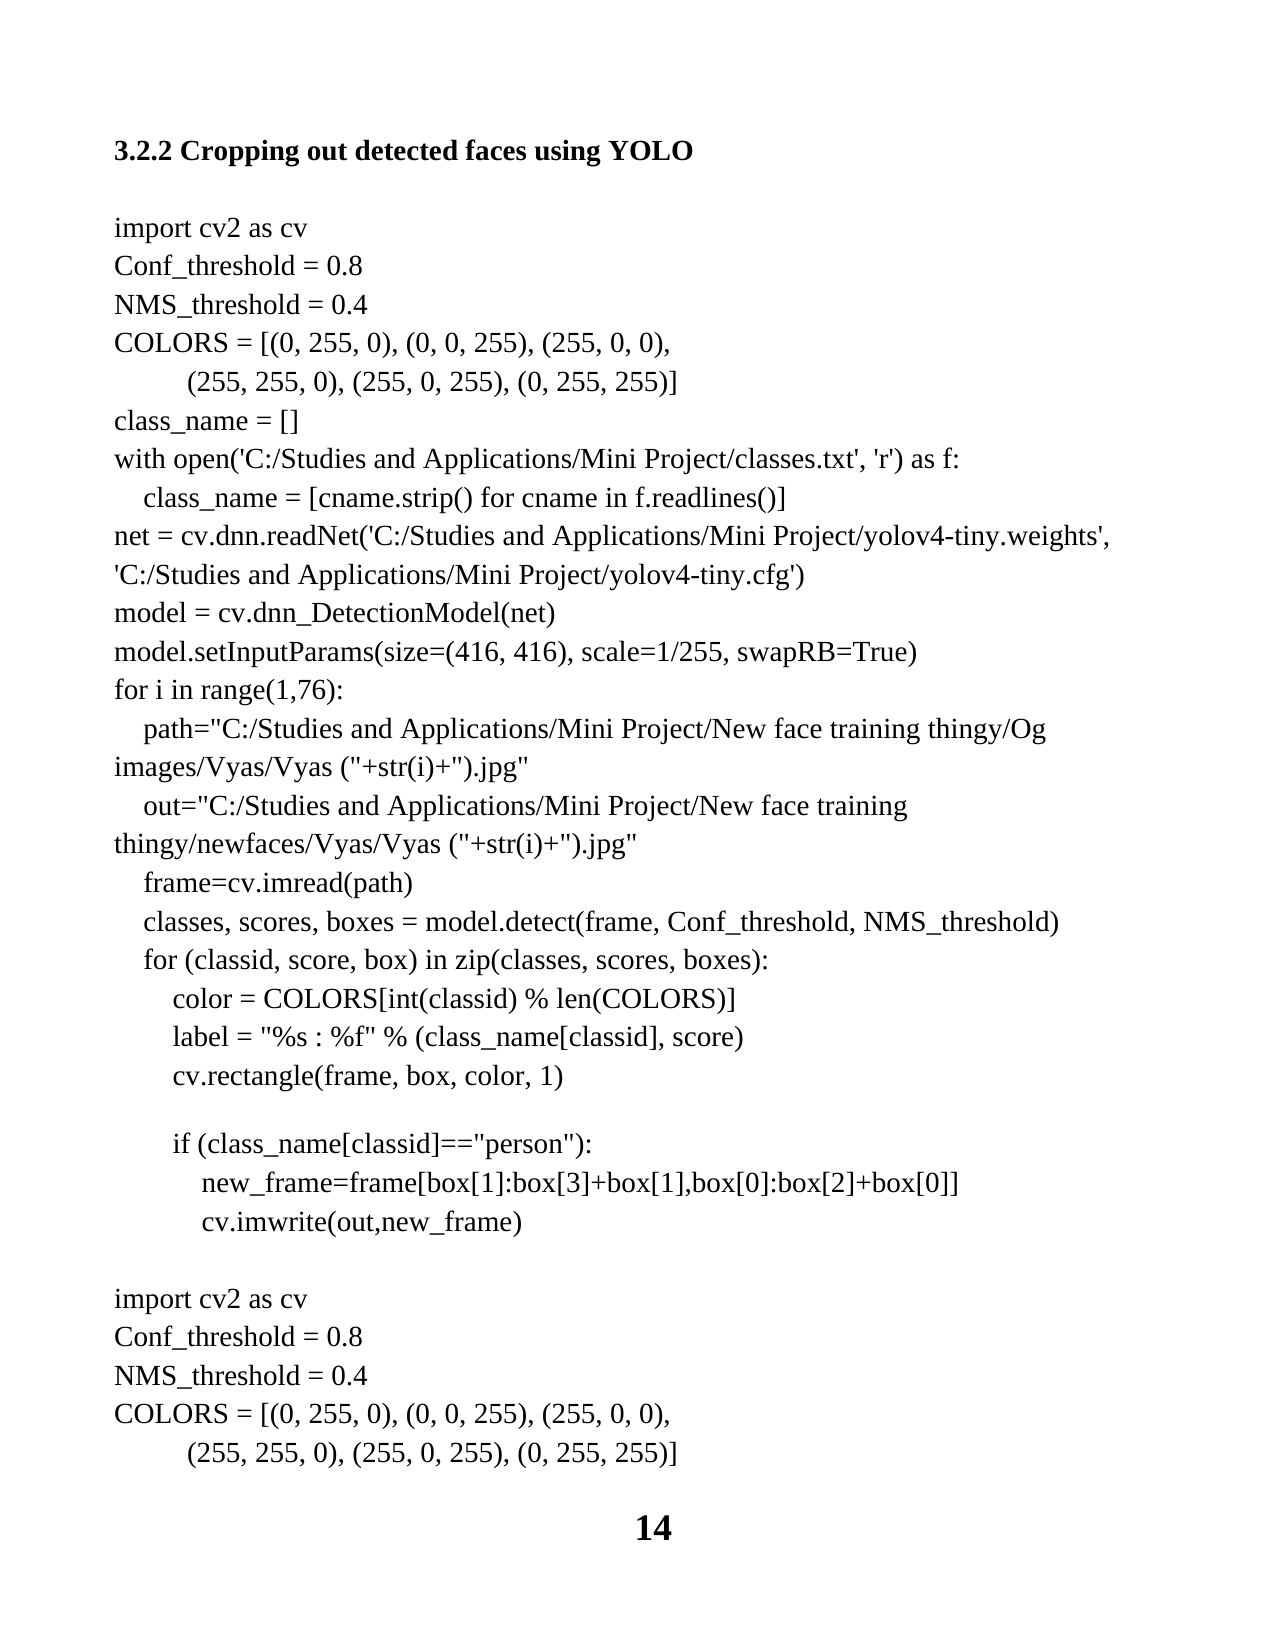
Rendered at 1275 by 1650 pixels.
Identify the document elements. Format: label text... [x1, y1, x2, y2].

text frame=cv.imread(path) [114, 865, 1133, 899]
text class_name = [] [114, 403, 1133, 436]
text import cv2 as cv [114, 210, 1133, 243]
text COLORS = [(0, 255, 0), (0, 0, 255), (255, 0, 0), [114, 1396, 1133, 1430]
text import cv2 as cv [114, 1281, 1133, 1314]
text path="C:/Studies and Applications/Mini Project/New face training thingy/Og images/Vyas/Vyas ("+str(i)+").jpg" [114, 711, 1133, 783]
text out="C:/Studies and Applications/Mini Project/New face training thingy/newfaces/Vyas/Vyas ("+str(i)+").jpg" [114, 788, 1133, 860]
text cv.rectangle(frame, box, color, 1) [114, 1058, 1133, 1091]
text for (classid, score, box) in zip(classes, scores, boxes): [114, 942, 1133, 976]
text Conf_threshold = 0.8 [114, 248, 1133, 282]
text NMS_threshold = 0.4 [114, 1358, 1133, 1391]
text model = cv.dnn_DetectionModel(net) [114, 595, 1133, 629]
text 3.2.2 Cropping out detected faces using YOLO [114, 133, 1133, 166]
text new_frame=frame[box[1]:box[3]+box[1],box[0]:box[2]+box[0]] [114, 1165, 1133, 1199]
text if (class_name[classid]=="person"): [114, 1127, 1133, 1160]
text COLORS = [(0, 255, 0), (0, 0, 255), (255, 0, 0), [114, 326, 1133, 359]
text color = COLORS[int(classid) % len(COLORS)] [114, 981, 1133, 1014]
text (255, 255, 0), (255, 0, 255), (0, 255, 255)] [114, 364, 1133, 398]
text NMS_threshold = 0.4 [114, 287, 1133, 321]
text net = cv.dnn.readNet('C:/Studies and Applications/Mini Project/yolov4-tiny.weights', 'C:/Studies and Applications/Mini Project/yolov4-tiny.cfg') [114, 518, 1133, 590]
text with open('C:/Studies and Applications/Mini Project/classes.txt', 'r') as f: [114, 441, 1133, 475]
text (255, 255, 0), (255, 0, 255), (0, 255, 255)] [114, 1435, 1133, 1468]
text Conf_threshold = 0.8 [114, 1319, 1133, 1353]
text label = "%s : %f" % (class_name[classid], score) [114, 1019, 1133, 1053]
text cv.imwrite(out,new_frame) [114, 1204, 1133, 1237]
text model.setInputParams(size=(416, 416), scale=1/255, swapRB=True) [114, 634, 1133, 667]
text for i in range(1,76): [114, 672, 1133, 706]
text classes, scores, boxes = model.detect(frame, Conf_threshold, NMS_threshold) [114, 904, 1133, 937]
text class_name = [cname.strip() for cname in f.readlines()] [114, 480, 1133, 513]
